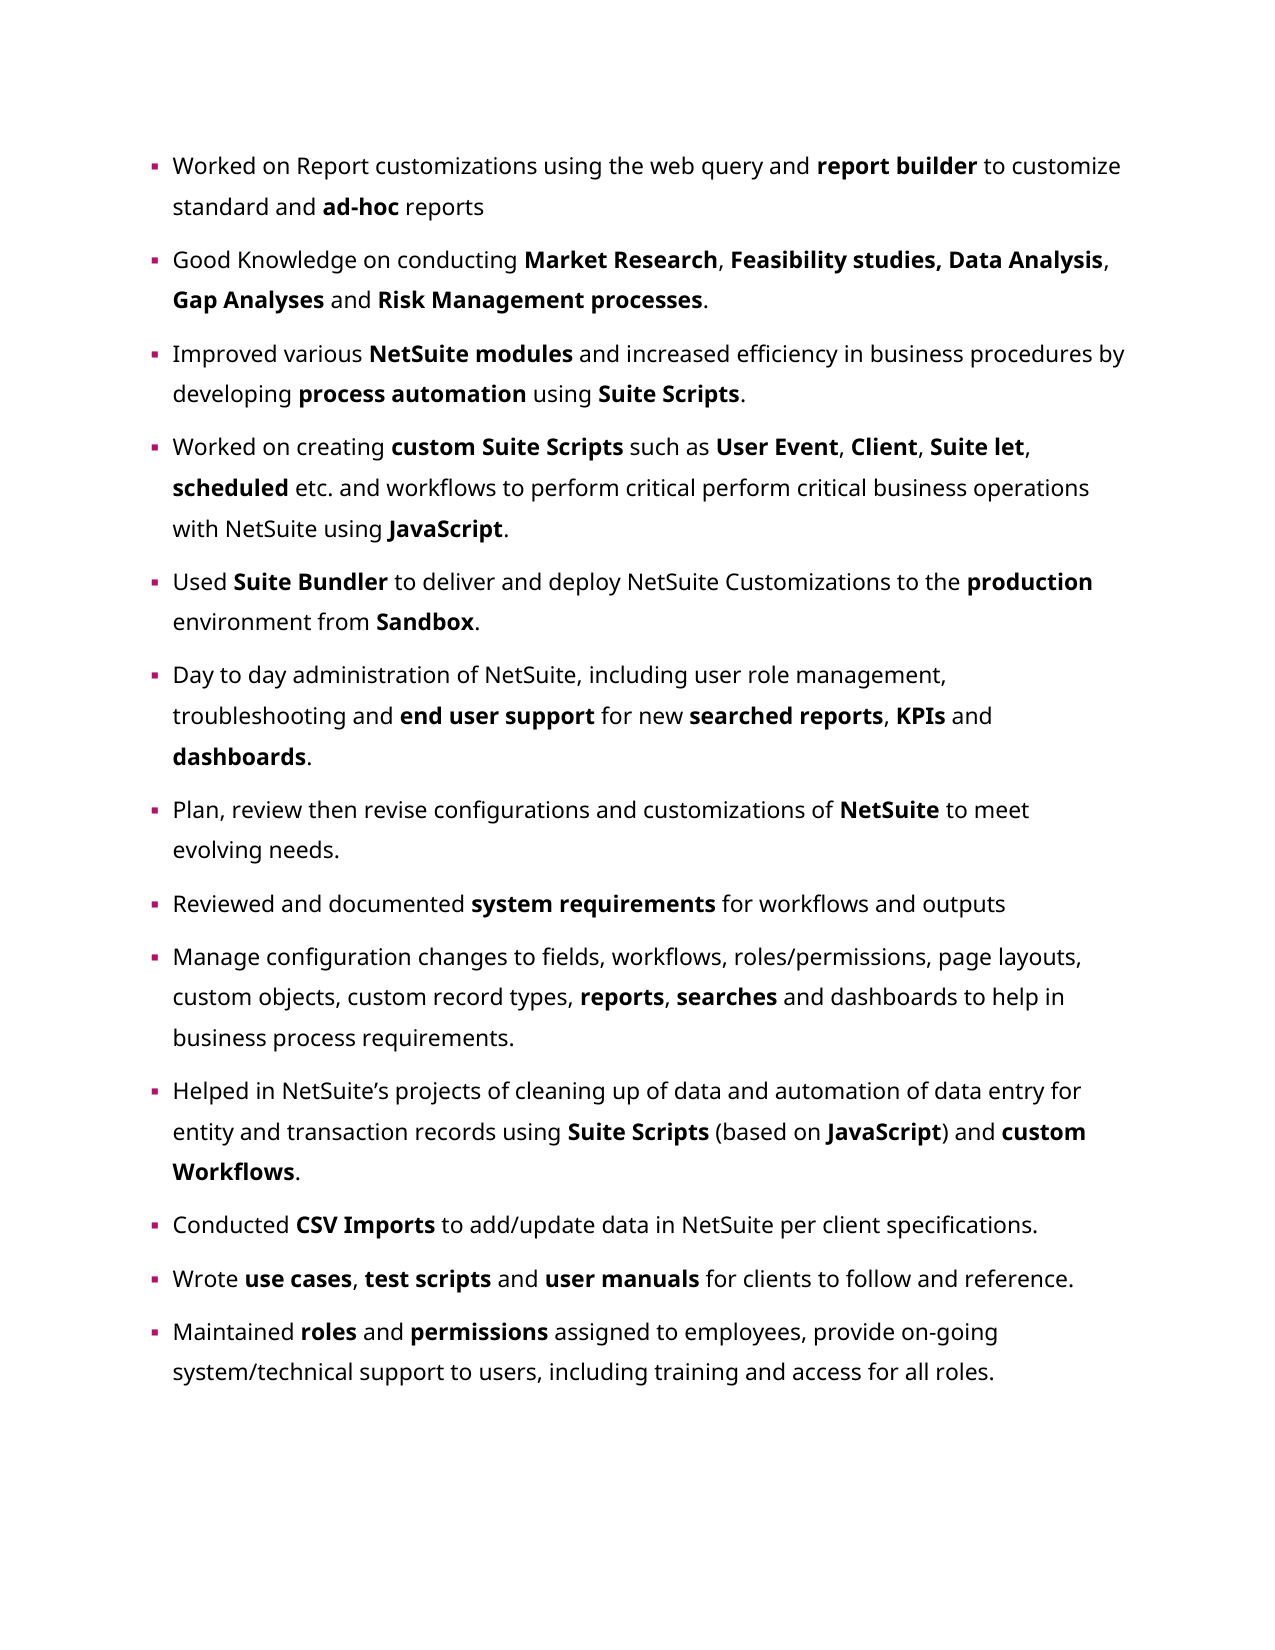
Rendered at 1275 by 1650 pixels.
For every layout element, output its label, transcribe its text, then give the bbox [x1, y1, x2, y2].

list Used Suite Bundler to deliver and deploy NetSuite Customizations to the production environment from Sandbox. [150, 566, 1125, 637]
list Improved various NetSuite modules and increased efficiency in business procedures by developing process automation using Suite Scripts. [150, 337, 1125, 409]
list Day to day administration of NetSuite, including user role management, troubleshooting and end user support for new searched reports, KPIs and dashboards. [150, 659, 1125, 772]
list Helped in NetSuite’s projects of cleaning up of data and automation of data entry for entity and transaction records using Suite Scripts (based on JavaScript) and custom Workflows. [150, 1075, 1125, 1187]
list Worked on Report customizations using the web query and report builder to customize standard and ad-hoc reports [150, 150, 1125, 222]
list Reviewed and documented system requirements for workflows and outputs [150, 887, 1125, 919]
list Worked on creating custom Suite Scripts such as User Event, Client, Suite let, scheduled etc. and workflows to perform critical perform critical business operations with NetSuite using JavaScript. [150, 431, 1125, 544]
list Wrote use cases, test scripts and user manuals for clients to follow and reference. [150, 1262, 1125, 1294]
list Plan, review then revise configurations and customizations of NetSuite to meet evolving needs. [150, 794, 1125, 866]
list Manage configuration changes to fields, workflows, roles/permissions, page layouts, custom objects, custom record types, reports, searches and dashboards to help in business process requirements. [150, 941, 1125, 1053]
list Maintained roles and permissions assigned to employees, provide on-going system/technical support to users, including training and access for all roles. [150, 1316, 1125, 1387]
list Conducted CSV Imports to add/update data in NetSuite per client specifications. [150, 1209, 1125, 1241]
list Good Knowledge on conducting Market Research, Feasibility studies, Data Analysis, Gap Analyses and Risk Management processes. [150, 244, 1125, 316]
